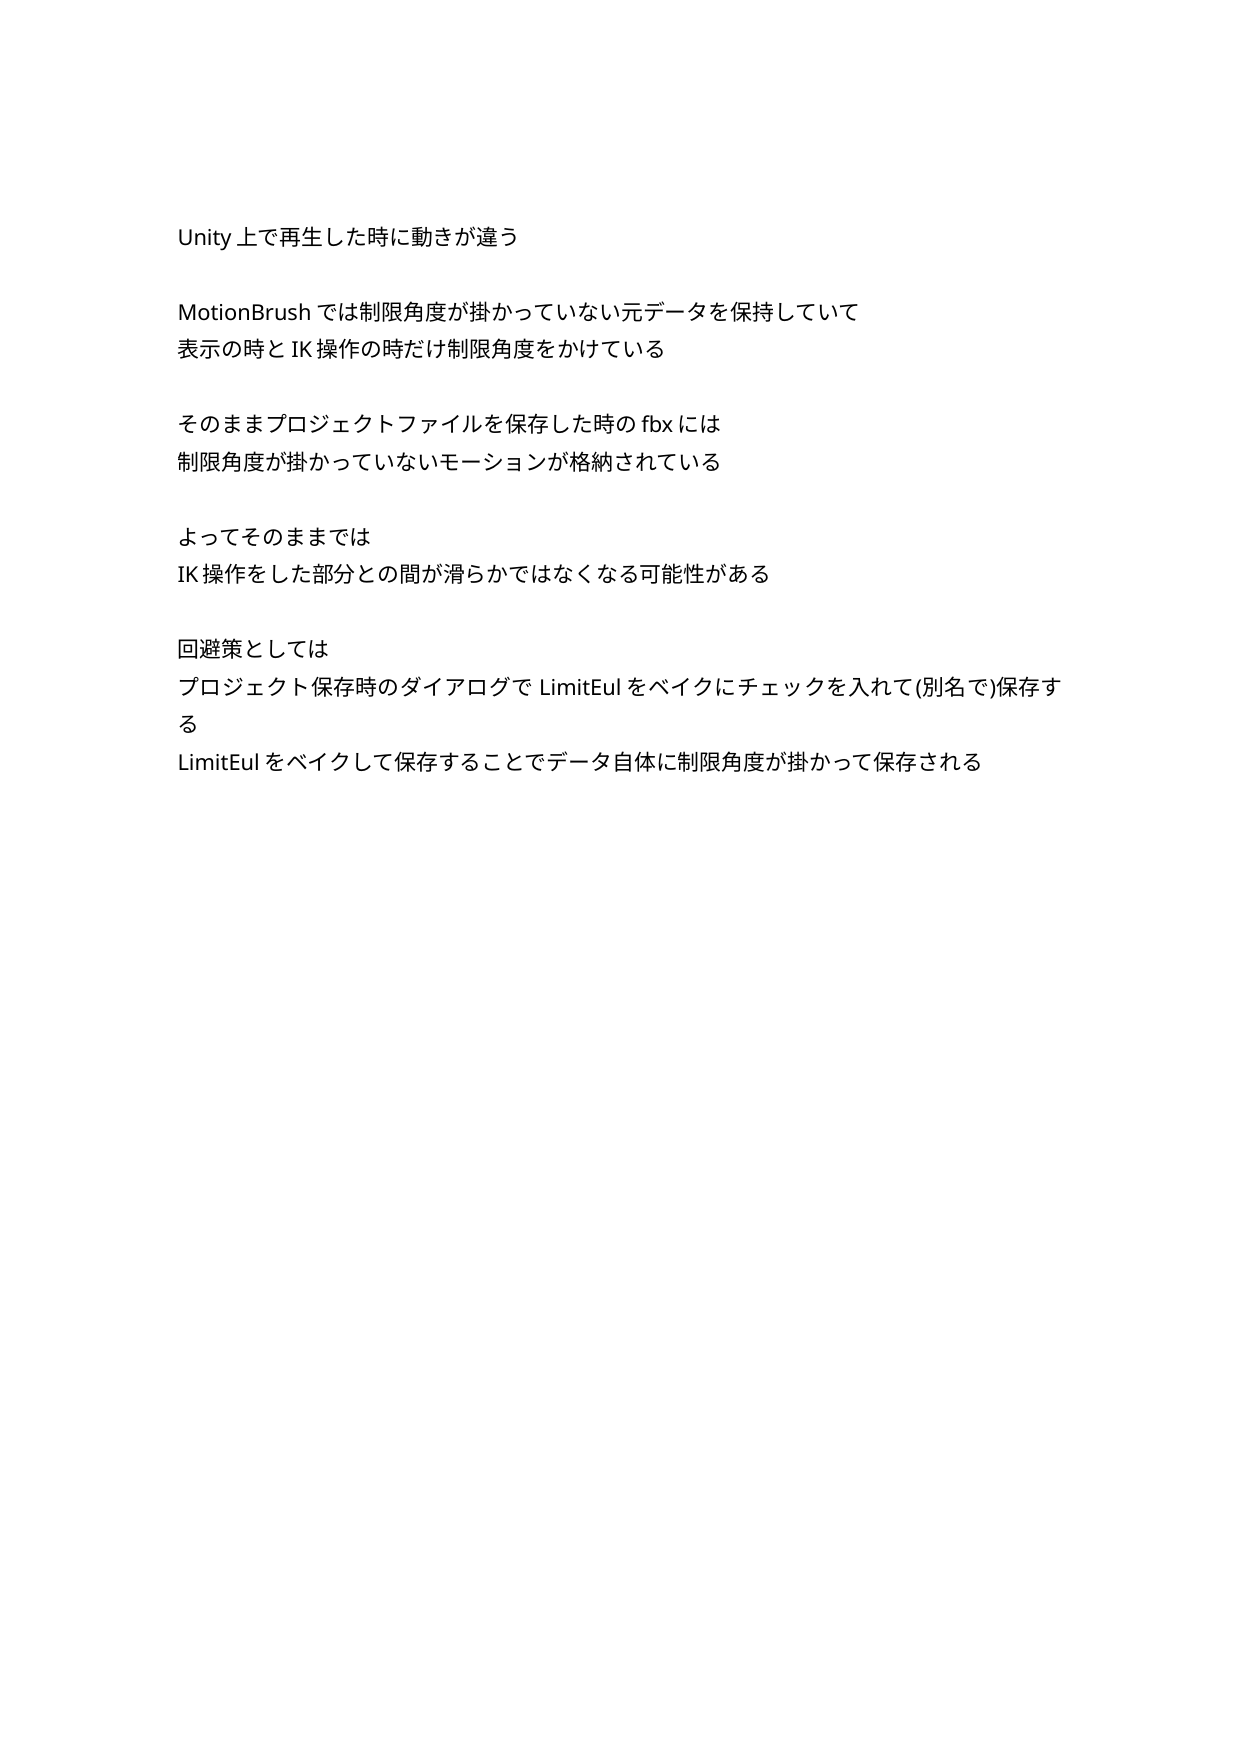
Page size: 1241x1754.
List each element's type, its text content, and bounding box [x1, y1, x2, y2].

text MotionBrushでは制限角度が掛かっていない元データを保持していて [177, 292, 1063, 329]
text 制限角度が掛かっていないモーションが格納されている [177, 442, 1063, 479]
text IK操作をした部分との間が滑らかではなくなる可能性がある [177, 554, 1063, 592]
text Unity上で再生した時に動きが違う [177, 217, 1063, 254]
text LimitEulをベイクして保存することでデータ自体に制限角度が掛かって保存される [177, 742, 1063, 779]
text よってそのままでは [177, 517, 1063, 554]
text 表示の時とIK操作の時だけ制限角度をかけている [177, 329, 1063, 367]
text プロジェクト保存時のダイアログでLimitEulをベイクにチェックを入れて(別名で)保存する [177, 667, 1063, 742]
text 回避策としては [177, 629, 1063, 667]
text そのままプロジェクトファイルを保存した時のfbxには [177, 404, 1063, 442]
